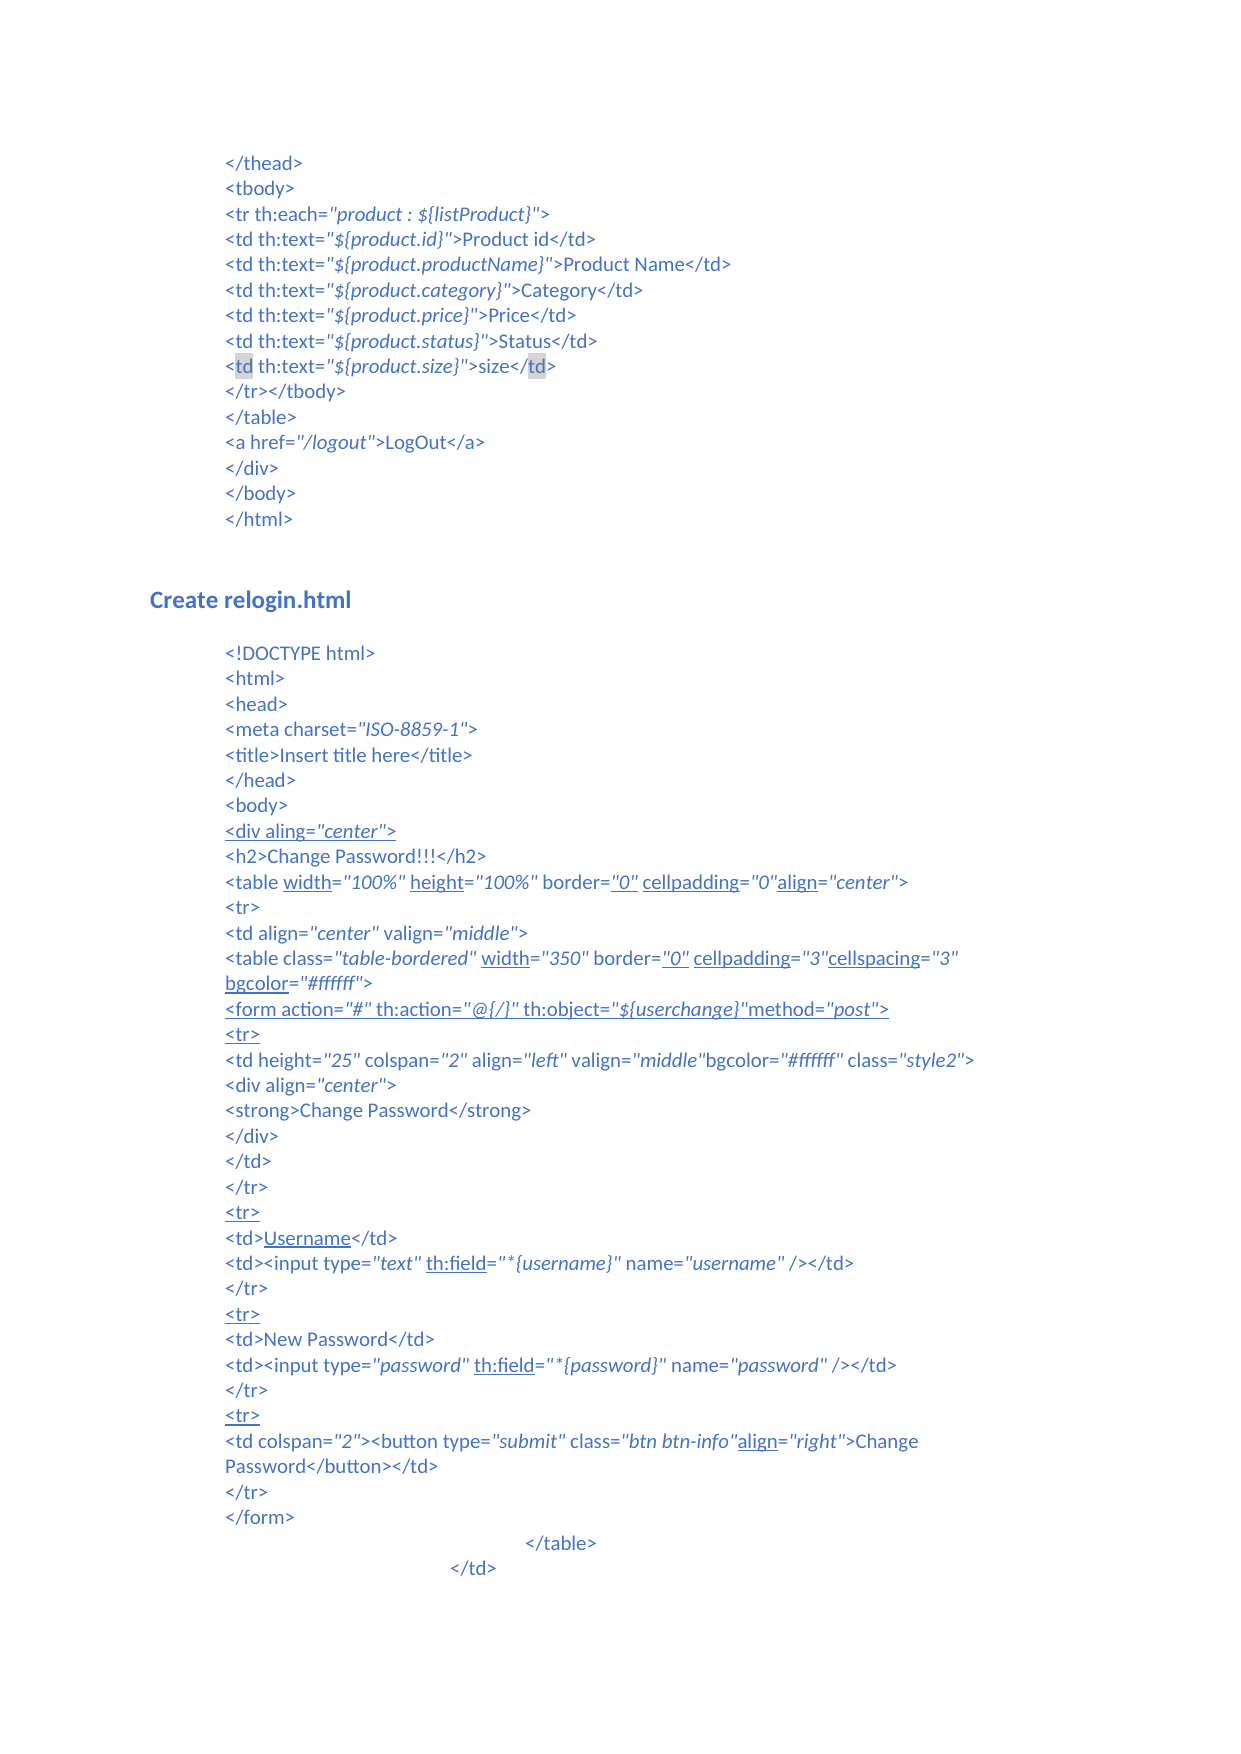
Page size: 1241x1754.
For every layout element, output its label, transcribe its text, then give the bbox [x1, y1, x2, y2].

text </div> [225, 1123, 1090, 1148]
text <tr> [225, 1021, 1090, 1047]
text <td>New Password</td> [225, 1326, 1090, 1352]
text <form action="#" th:action="@{/}" th:object="${userchange}"method="post"> [225, 996, 1090, 1021]
text <!DOCTYPE html> [225, 640, 1090, 666]
text <tr> [225, 1403, 1090, 1428]
text </tr> [225, 1174, 1090, 1199]
text <meta charset="ISO-8859-1"> [225, 716, 1090, 742]
text <td th:text="${product.productName}">Product Name</td> [225, 252, 1090, 277]
text <td th:text="${product.id}">Product id</td> [225, 226, 1090, 252]
text <div align="center"> [225, 1072, 1090, 1098]
text <td th:text="${product.status}">Status</td> [225, 328, 1090, 353]
text <a href="/logout">LogOut</a> [225, 429, 1090, 455]
text <td><input type="text" th:field="*{username}" name="username" /></td> [225, 1250, 1090, 1276]
text </td> [225, 1148, 1090, 1174]
text <title>Insert title here</title> [225, 742, 1090, 767]
text </tr> [225, 1276, 1090, 1301]
text </head> [225, 767, 1090, 793]
text </tr> [225, 1377, 1090, 1403]
text <strong>Change Password</strong> [225, 1098, 1090, 1123]
text <td><input type="password" th:field="*{password}" name="password" /></td> [225, 1352, 1090, 1377]
text <td>Username</td> [225, 1225, 1090, 1250]
text </tr> [225, 1479, 1090, 1504]
text Create relogin.html [150, 584, 1090, 615]
text </thead> [225, 150, 1090, 175]
text </tr></tbody> [225, 379, 1090, 404]
text <td th:text="${product.size}">size</td> [253, 353, 528, 379]
text </td> [225, 1555, 1090, 1581]
text <tr> [225, 1301, 1090, 1326]
text <h2>Change Password!!!</h2> [225, 843, 1090, 869]
text </html> [225, 506, 1090, 531]
text <td align="center" valign="middle"> [225, 920, 1090, 945]
text <td th:text="${product.category}">Category</td> [225, 277, 1090, 302]
text <tr> [225, 1199, 1090, 1225]
text <tbody> [225, 175, 1090, 201]
text </table> [225, 1530, 1090, 1555]
text <head> [225, 691, 1090, 716]
text </form> [225, 1504, 1090, 1530]
text </div> [225, 455, 1090, 480]
text </body> [225, 480, 1090, 506]
text <body> [225, 793, 1090, 818]
text <table class="table-bordered" width="350" border="0" cellpadding="3"cellspacing="3" bgcolor="#ffffff"> [225, 945, 1090, 996]
text <table width="100%" height="100%" border="0" cellpadding="0"align="center"> [225, 869, 1090, 894]
text </table> [225, 404, 1090, 429]
text <td th:text="${product.price}">Price</td> [225, 302, 1090, 328]
text <td height="25" colspan="2" align="left" valign="middle"bgcolor="#ffffff" class="style2"> [225, 1047, 1090, 1072]
text <td th:text="${product.size}">size</td> [546, 353, 1090, 379]
text <tr th:each="product : ${listProduct}"> [225, 201, 1090, 226]
text <div aling="center"> [225, 818, 1090, 843]
text <td colspan="2"><button type="submit" class="btn btn-info"align="right">Change Password</button></td> [225, 1428, 1090, 1479]
text <html> [225, 666, 1090, 691]
text <tr> [225, 894, 1090, 920]
